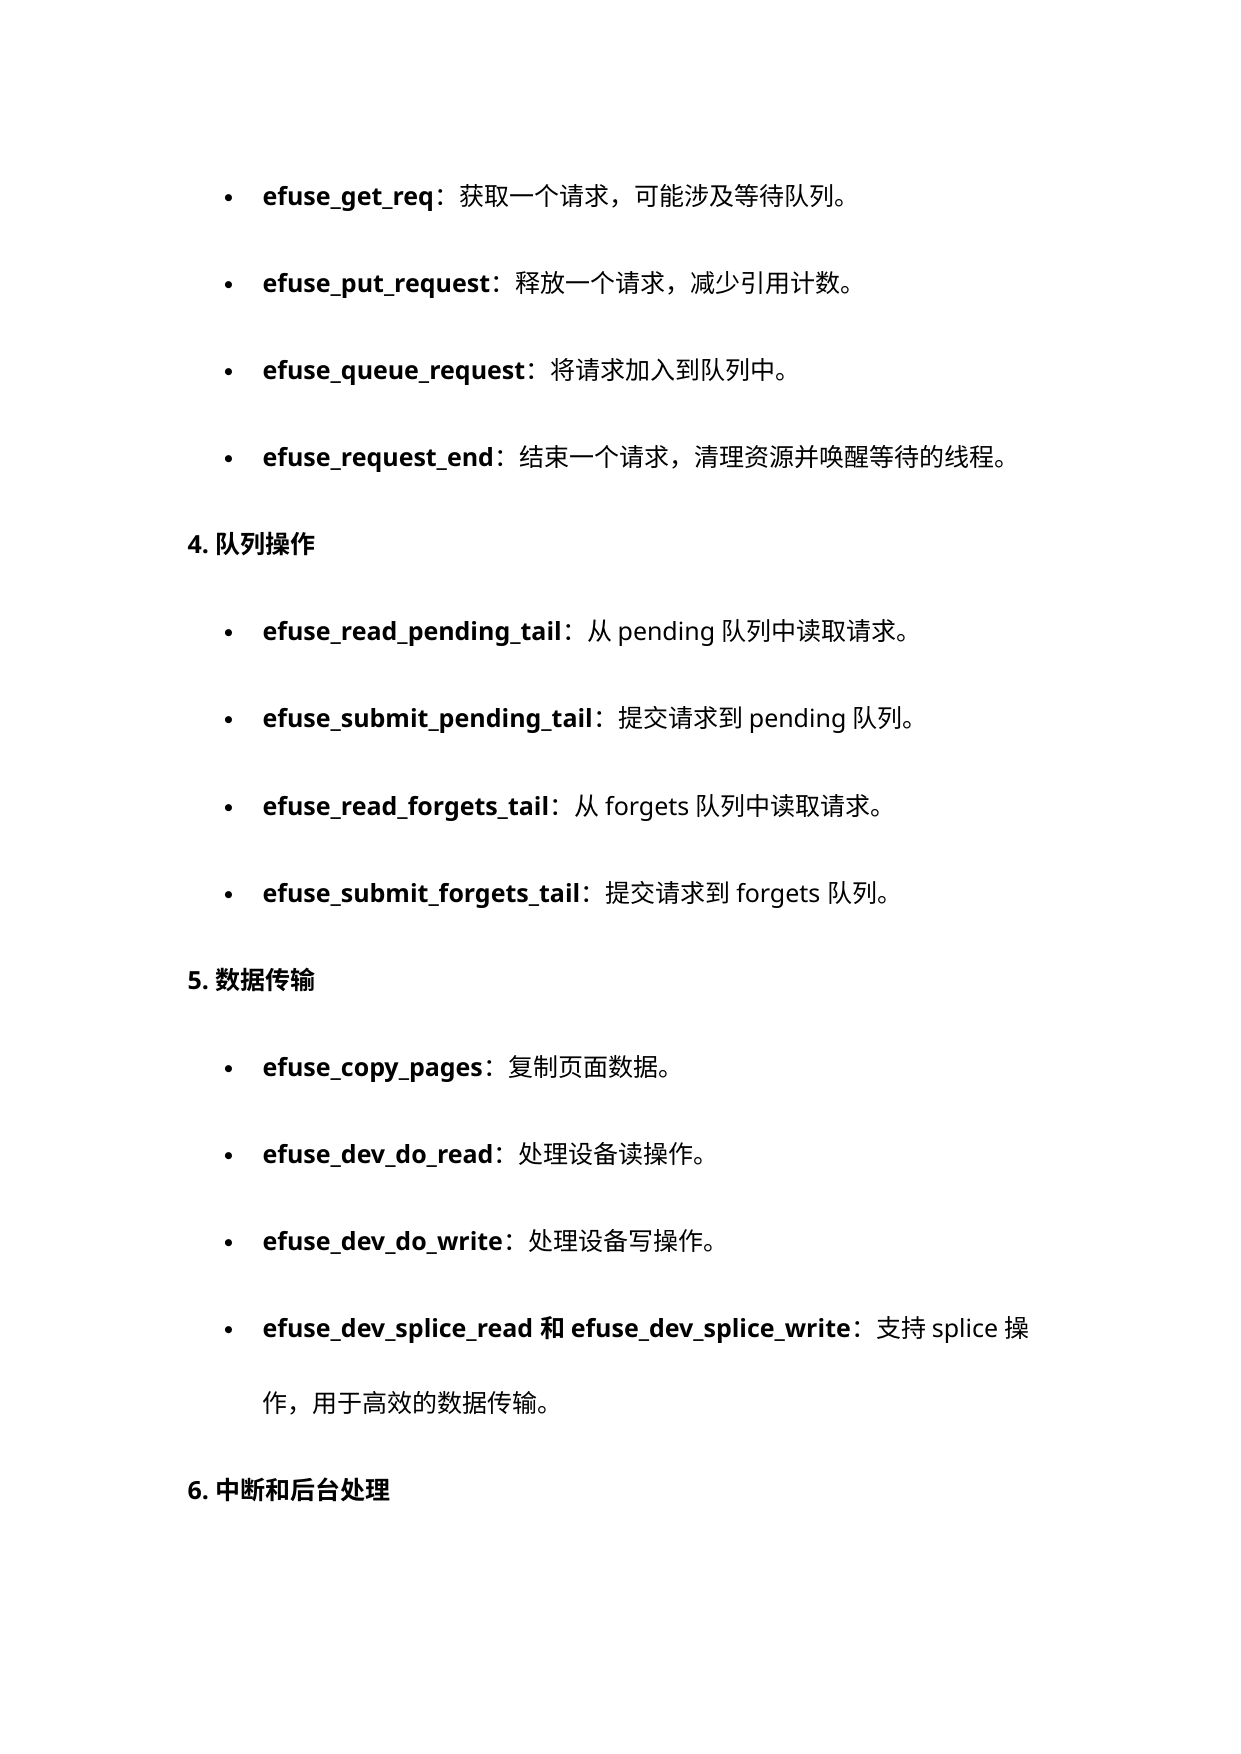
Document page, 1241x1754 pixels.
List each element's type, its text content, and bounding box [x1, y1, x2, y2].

list efuse_dev_do_write：处理设备写操作。 [225, 1207, 1053, 1272]
list efuse_dev_do_read：处理设备读操作。 [225, 1120, 1053, 1185]
text 6. 中断和后台处理 [187, 1456, 1053, 1521]
list efuse_copy_pages：复制页面数据。 [225, 1033, 1053, 1098]
list efuse_read_pending_tail：从 pending 队列中读取请求。 [225, 597, 1053, 662]
list efuse_submit_pending_tail：提交请求到 pending 队列。 [225, 684, 1053, 749]
list efuse_dev_splice_read 和 efuse_dev_splice_write：支持 splice 操作，用于高效的数据传输。 [225, 1294, 1053, 1434]
list efuse_put_request：释放一个请求，减少引用计数。 [225, 249, 1053, 314]
text 5. 数据传输 [187, 946, 1053, 1011]
list efuse_read_forgets_tail：从 forgets 队列中读取请求。 [225, 772, 1053, 837]
list efuse_queue_request：将请求加入到队列中。 [225, 336, 1053, 401]
list efuse_get_req：获取一个请求，可能涉及等待队列。 [225, 162, 1053, 227]
list efuse_request_end：结束一个请求，清理资源并唤醒等待的线程。 [225, 423, 1053, 488]
list efuse_submit_forgets_tail：提交请求到 forgets 队列。 [225, 859, 1053, 924]
text 4. 队列操作 [187, 510, 1053, 575]
